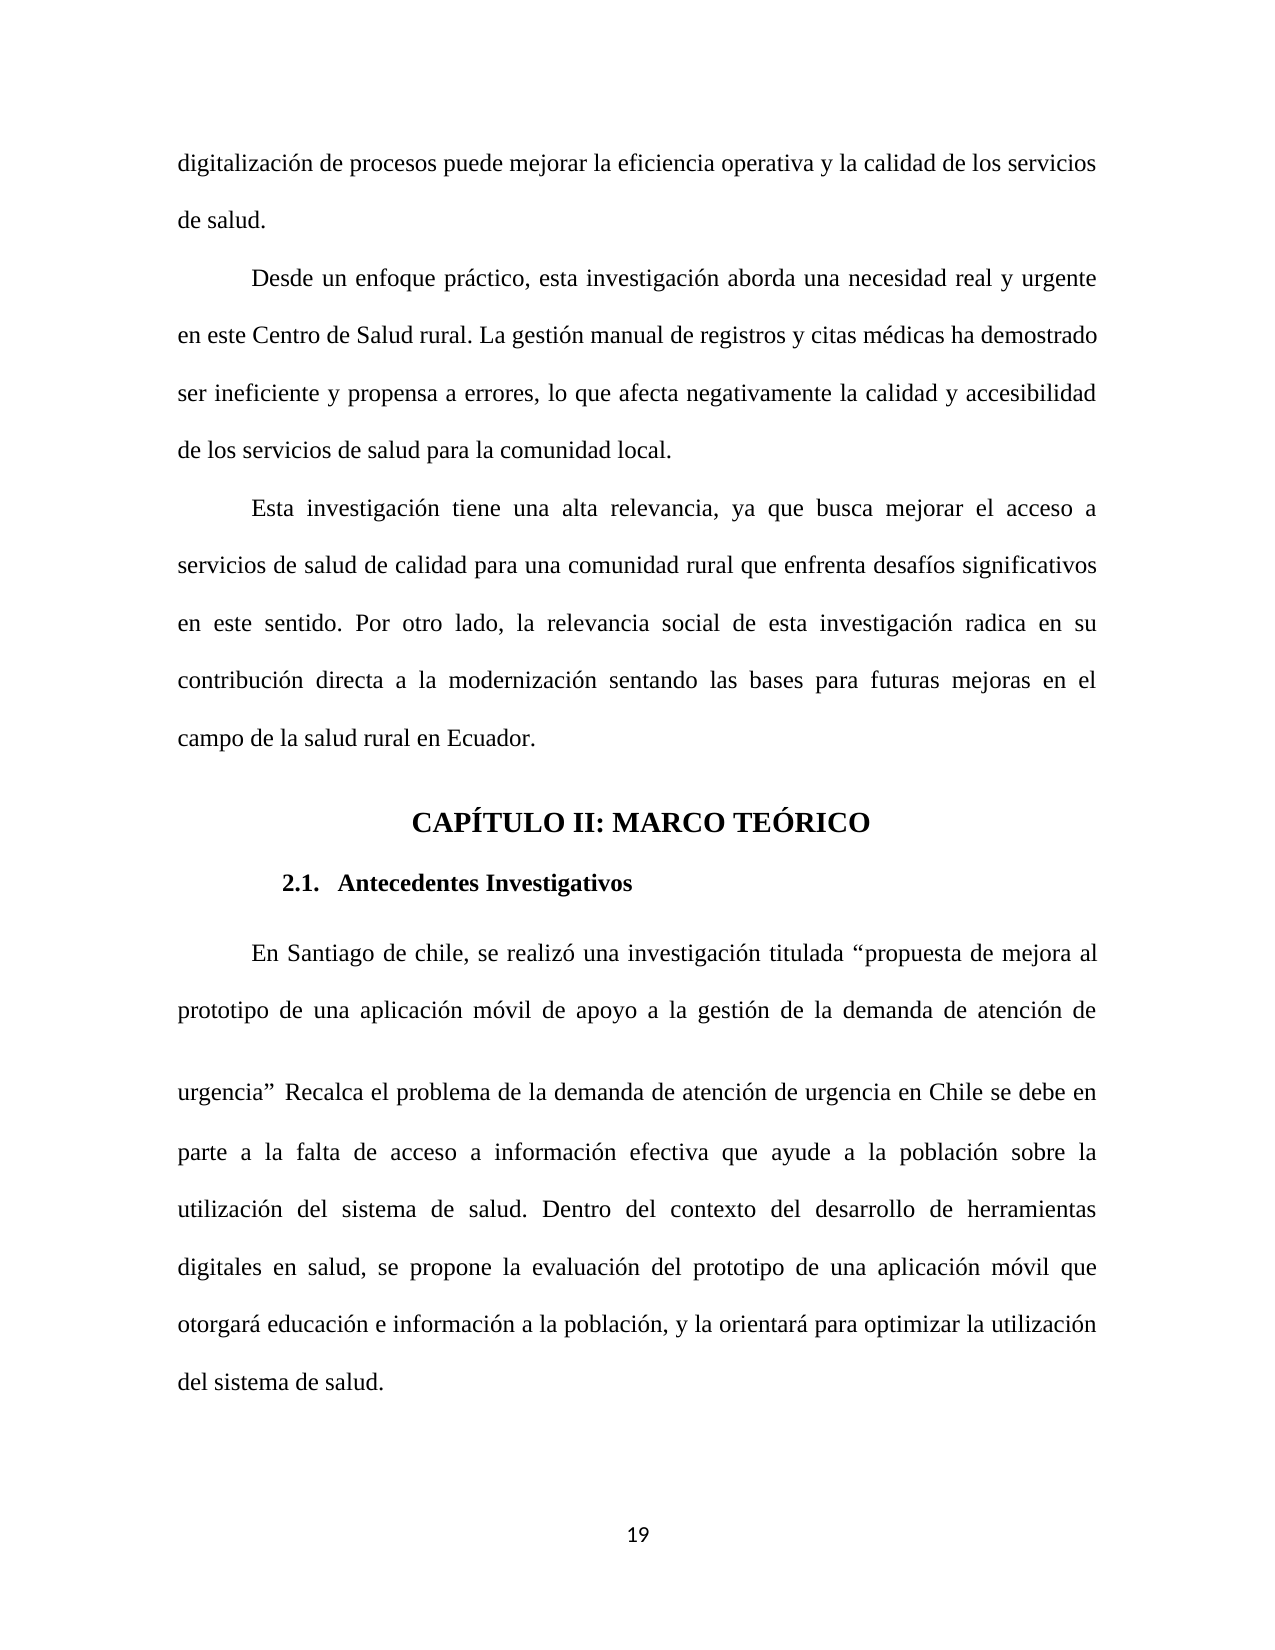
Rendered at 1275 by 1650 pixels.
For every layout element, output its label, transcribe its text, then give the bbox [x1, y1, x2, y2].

subtitle CAPÍTULO II: MARCO TEÓRICO [177, 805, 1098, 839]
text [177, 176, 1098, 234]
text En Santiago de chile, se realizó una investigación titulada “propuesta de mejora al prototipo de una aplicación móvil de apoyo a la gestión de la demanda de atención de urgencia” Recalca el problema de la demanda de atención de urgencia en Chile se debe en parte a la falta de acceso a información efectiva que ayude a la población sobre la utilización del sistema de salud. Dentro del contexto del desarrollo de herramientas digitales en salud, se propone la evaluación del prototipo de una aplicación móvil que otorgará educación e información a la población, y la orientará para optimizar la utilización del sistema de salud. [177, 938, 1098, 1396]
text Desde un enfoque práctico, esta investigación aborda una necesidad real y urgente en este Centro de Salud rural. La gestión manual de registros y citas médicas ha demostrado ser ineficiente y propensa a errores, lo que afecta negativamente la calidad y accesibilidad de los servicios de salud para la comunidad local. [177, 263, 1098, 464]
subtitle Antecedentes Investigativos [282, 868, 1098, 897]
text Esta investigación tiene una alta relevancia, ya que busca mejorar el acceso a servicios de salud de calidad para una comunidad rural que enfrenta desafíos significativos en este sentido. Por otro lado, la relevancia social de esta investigación radica en su contribución directa a la modernización sentando las bases para futuras mejoras en el campo de la salud rural en Ecuador. [177, 493, 1098, 751]
